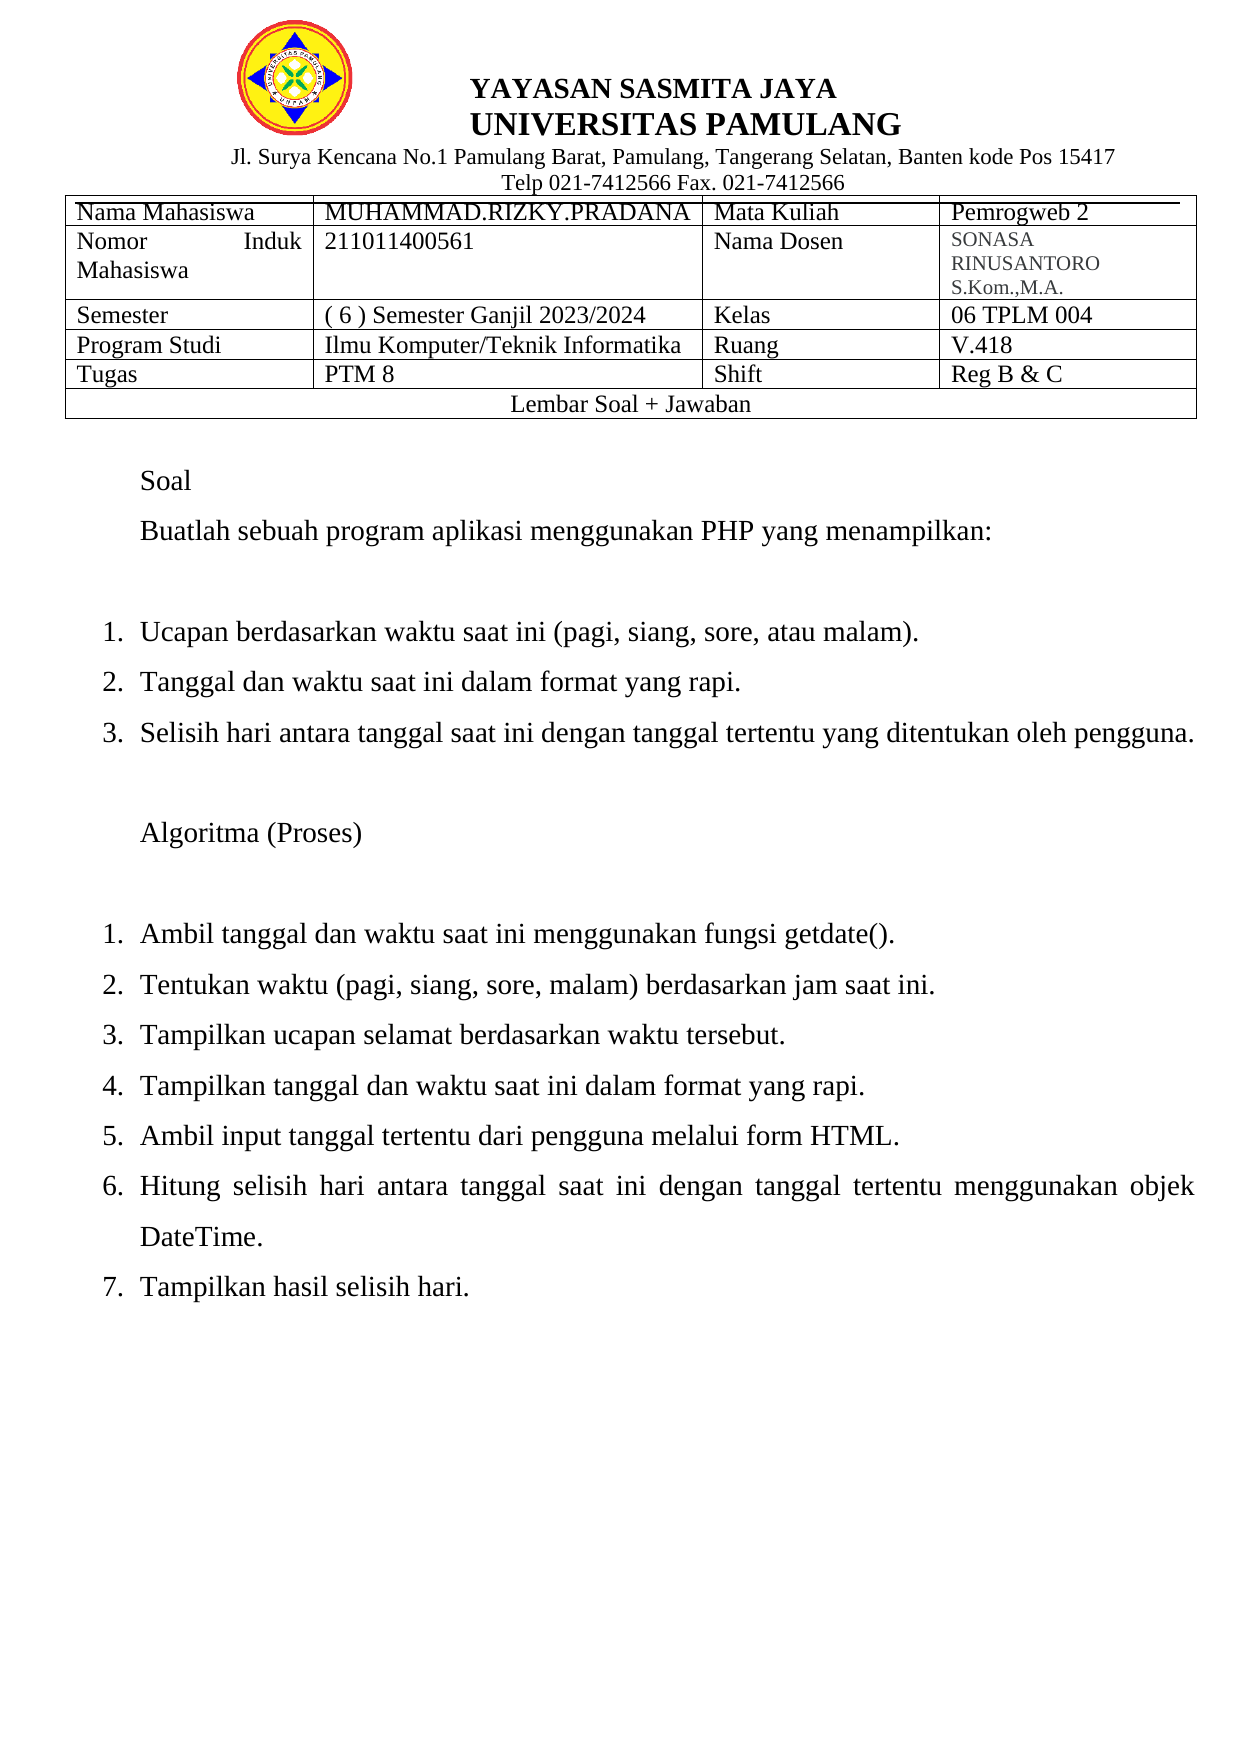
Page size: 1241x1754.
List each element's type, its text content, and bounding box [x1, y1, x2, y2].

table_cell PTM 8 [314, 360, 702, 388]
title UNIVERSITAS PAMULANG [469, 104, 906, 143]
table_header Mata Kuliah [703, 204, 939, 225]
list Ambil tanggal dan waktu saat ini menggunakan fungsi getdate(). [102, 916, 1196, 950]
list Hitung selisih hari antara tanggal saat ini dengan tanggal tertentu menggunakan objek DateTime. [102, 1168, 1196, 1252]
table_cell Semester [66, 300, 313, 328]
table_cell V.418 [940, 330, 1196, 358]
list Tentukan waktu (pagi, siang, sore, malam) berdasarkan jam saat ini. [102, 967, 1196, 1000]
text Algoritma (Proses) [139, 816, 1196, 849]
table_cell Reg B & C [940, 360, 1196, 388]
table_header Pemrogweb 2 [940, 196, 1196, 225]
table_cell 211011400561 [314, 226, 702, 299]
table_cell Kelas [703, 300, 939, 328]
table_cell SONASA RINUSANTORO S.Kom.,M.A. [940, 226, 1196, 299]
table_cell Program Studi [66, 330, 313, 358]
table_cell Nomor Induk Mahasiswa [66, 226, 313, 299]
picture [202, 8, 387, 147]
list Ucapan berdasarkan waktu saat ini (pagi, siang, sore, atau malam). [102, 614, 1196, 647]
text YAYASAN SASMITA JAYA [469, 71, 906, 104]
list Tampilkan tanggal dan waktu saat ini dalam format yang rapi. [102, 1068, 1196, 1101]
table_cell Tugas [66, 360, 313, 388]
table_header Nama Mahasiswa [66, 196, 313, 225]
text Soal [139, 463, 1196, 496]
table_cell Ruang [703, 330, 939, 358]
list Ambil input tanggal tertentu dari pengguna melalui form HTML. [102, 1118, 1196, 1152]
table_cell 06 TPLM 004 [940, 300, 1196, 328]
list Selisih hari antara tanggal saat ini dengan tanggal tertentu yang ditentukan oleh pengguna. [102, 715, 1196, 748]
list Tampilkan hasil selisih hari. [102, 1269, 1196, 1303]
table_cell ( 6 ) Semester Ganjil 2023/2024 [314, 300, 702, 328]
table_cell Shift [703, 360, 939, 388]
table_cell Nama Dosen [703, 226, 939, 299]
text Buatlah sebuah program aplikasi menggunakan PHP yang menampilkan: [139, 513, 1196, 547]
table_cell Lembar Soal + Jawaban [66, 389, 1196, 418]
text Jl. Surya Kencana No.1 Pamulang Barat, Pamulang, Tangerang Selatan, Banten kode Pos 15417 Telp 021-7412566 Fax. 021-7412566 [231, 143, 1116, 195]
table_cell Ilmu Komputer/Teknik Informatika [314, 330, 702, 358]
list Tampilkan ucapan selamat berdasarkan waktu tersebut. [102, 1017, 1196, 1051]
table_header MUHAMMAD.RIZKY.PRADANA [314, 204, 702, 225]
list Tanggal dan waktu saat ini dalam format yang rapi. [102, 664, 1196, 698]
